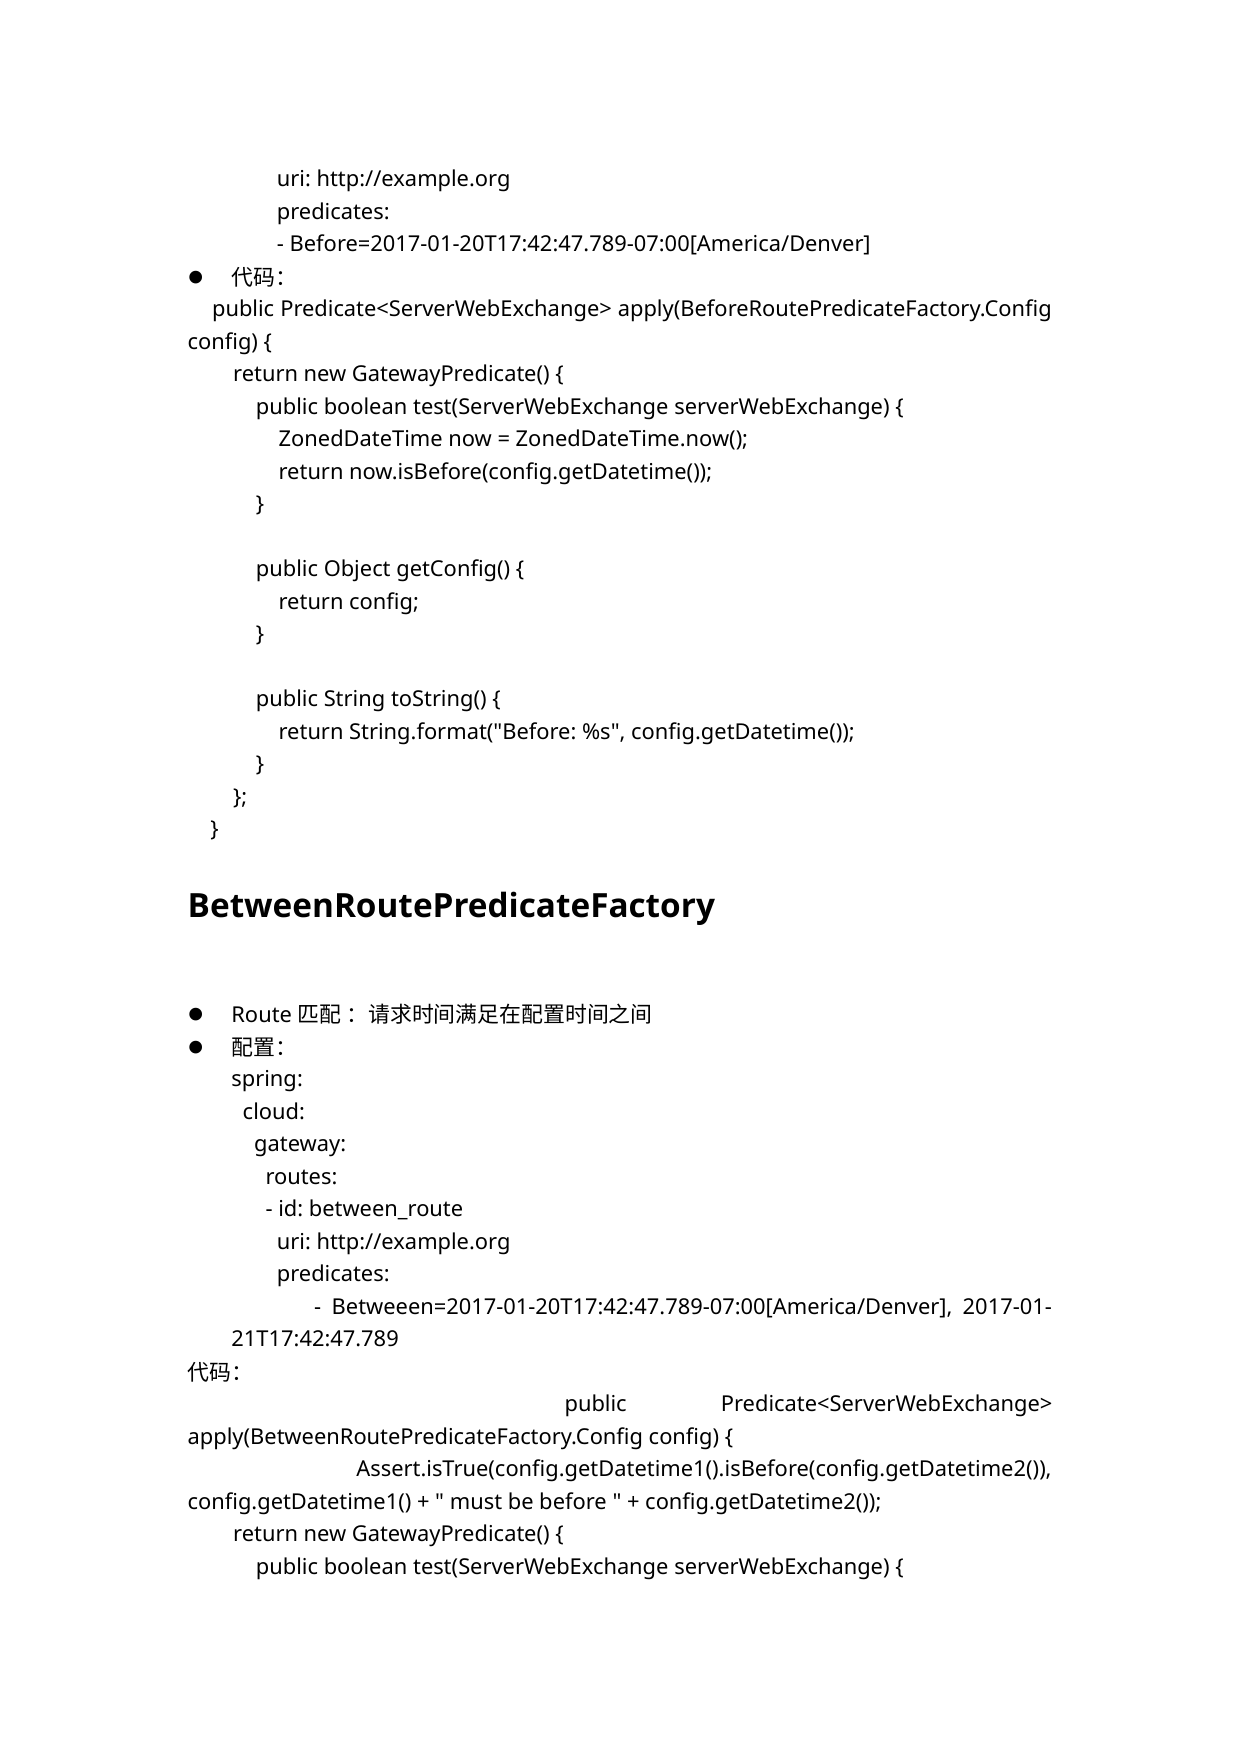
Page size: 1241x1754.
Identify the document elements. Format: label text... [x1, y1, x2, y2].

text public boolean test(ServerWebExchange serverWebExchange) { [187, 389, 1053, 422]
text predicates: [231, 1257, 1053, 1289]
text public boolean test(ServerWebExchange serverWebExchange) { [187, 1549, 1053, 1582]
text public Predicate<ServerWebExchange> apply(BetweenRoutePredicateFactory.Config config) { [187, 1387, 1053, 1452]
text } [187, 617, 1053, 649]
text return new GatewayPredicate() { [187, 1517, 1053, 1549]
text - Betweeen=2017-01-20T17:42:47.789-07:00[America/Denver], 2017-01-21T17:42:47.789 [231, 1289, 1053, 1354]
text Assert.isTrue(config.getDatetime1().isBefore(config.getDatetime2()), config.getDatetime1() + " must be before " + config.getDatetime2()); [187, 1452, 1053, 1517]
text public Predicate<ServerWebExchange> apply(BeforeRoutePredicateFactory.Config config) { [187, 292, 1053, 357]
text }; [187, 779, 1053, 812]
text return String.format("Before: %s", config.getDatetime()); [187, 714, 1053, 747]
text routes: [231, 1159, 1053, 1192]
text return new GatewayPredicate() { [187, 357, 1053, 389]
text cloud: [231, 1094, 1053, 1127]
text } [187, 487, 1053, 519]
list 代码： [187, 259, 1053, 292]
text ZonedDateTime now = ZonedDateTime.now(); [187, 422, 1053, 454]
text - id: between_route [231, 1192, 1053, 1224]
text - Before=2017-01-20T17:42:47.789-07:00[America/Denver] [231, 227, 1053, 259]
text public String toString() { [187, 682, 1053, 714]
list 配置： [187, 1029, 1053, 1062]
text return config; [187, 584, 1053, 617]
text predicates: [231, 194, 1053, 227]
subtitle BetweenRoutePredicateFactory [187, 872, 1053, 937]
text } [187, 747, 1053, 779]
text return now.isBefore(config.getDatetime()); [187, 454, 1053, 487]
text 代码： [187, 1354, 1053, 1387]
text uri: http://example.org [231, 162, 1053, 194]
text } [187, 812, 1053, 844]
text spring: [231, 1062, 1053, 1094]
text public Object getConfig() { [187, 552, 1053, 584]
text gateway: [231, 1127, 1053, 1159]
text uri: http://example.org [231, 1224, 1053, 1257]
list Route 匹配 ：请求时间满足在配置时间之间 [187, 997, 1053, 1029]
